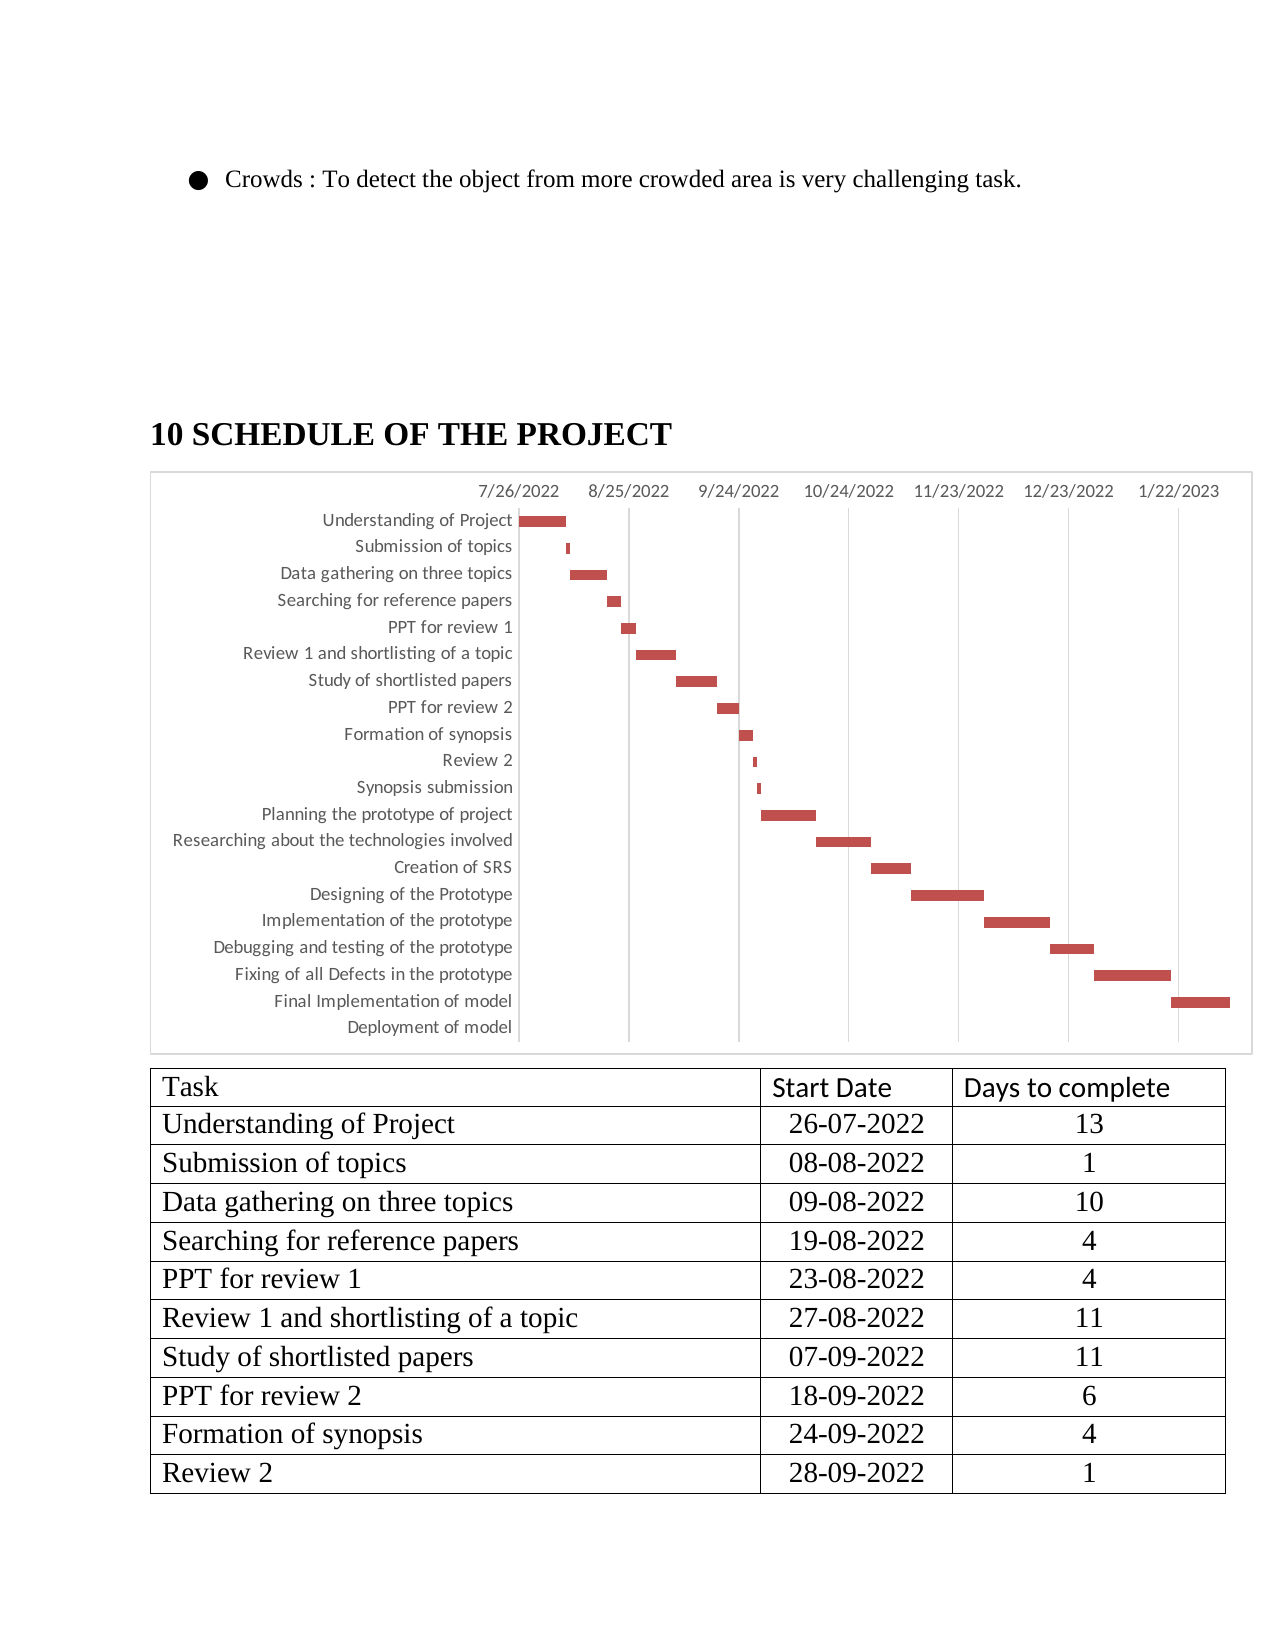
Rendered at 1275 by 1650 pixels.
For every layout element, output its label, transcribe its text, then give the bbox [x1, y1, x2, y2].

table_cell 4 [953, 1262, 1225, 1299]
table_cell Review 1 and shortlisting of a topic [151, 1300, 760, 1338]
table_cell 28-09-2022 [761, 1455, 952, 1493]
text 10 SCHEDULE OF THE PROJECT [150, 414, 1125, 452]
table_cell Searching for reference papers [151, 1223, 760, 1261]
table_cell 4 [953, 1223, 1225, 1261]
table_header Days to complete [953, 1069, 1225, 1106]
table_cell 27-08-2022 [761, 1300, 952, 1338]
table_cell 08-08-2022 [761, 1145, 952, 1183]
table_cell 10 [953, 1184, 1225, 1222]
table_cell 11 [953, 1300, 1225, 1338]
table_cell PPT for review 2 [151, 1378, 760, 1416]
table_cell 1 [953, 1455, 1225, 1493]
table_cell 07-09-2022 [761, 1339, 952, 1377]
table_header Start Date [761, 1069, 952, 1106]
table_cell 4 [953, 1417, 1225, 1454]
table_cell Understanding of Project [151, 1107, 760, 1144]
table_cell 6 [953, 1378, 1225, 1416]
table_cell 23-08-2022 [761, 1262, 952, 1299]
table_cell Review 2 [151, 1455, 760, 1493]
table_cell 26-07-2022 [761, 1107, 952, 1144]
table_cell 24-09-2022 [761, 1417, 952, 1454]
table_cell PPT for review 1 [151, 1262, 760, 1299]
table_cell 11 [953, 1339, 1225, 1377]
table_cell 09-08-2022 [761, 1184, 952, 1222]
table_cell 13 [953, 1107, 1225, 1144]
list Crowds : To detect the object from more crowded area is very challenging task. [187, 150, 1125, 201]
table_cell Study of shortlisted papers [151, 1339, 760, 1377]
table_cell 1 [953, 1145, 1225, 1183]
table_cell 19-08-2022 [761, 1223, 952, 1261]
table_cell Data gathering on three topics [151, 1184, 760, 1222]
table_cell Submission of topics [151, 1145, 760, 1183]
table_cell 18-09-2022 [761, 1378, 952, 1416]
table_header Task [151, 1069, 760, 1106]
table_cell Formation of synopsis [151, 1417, 760, 1454]
